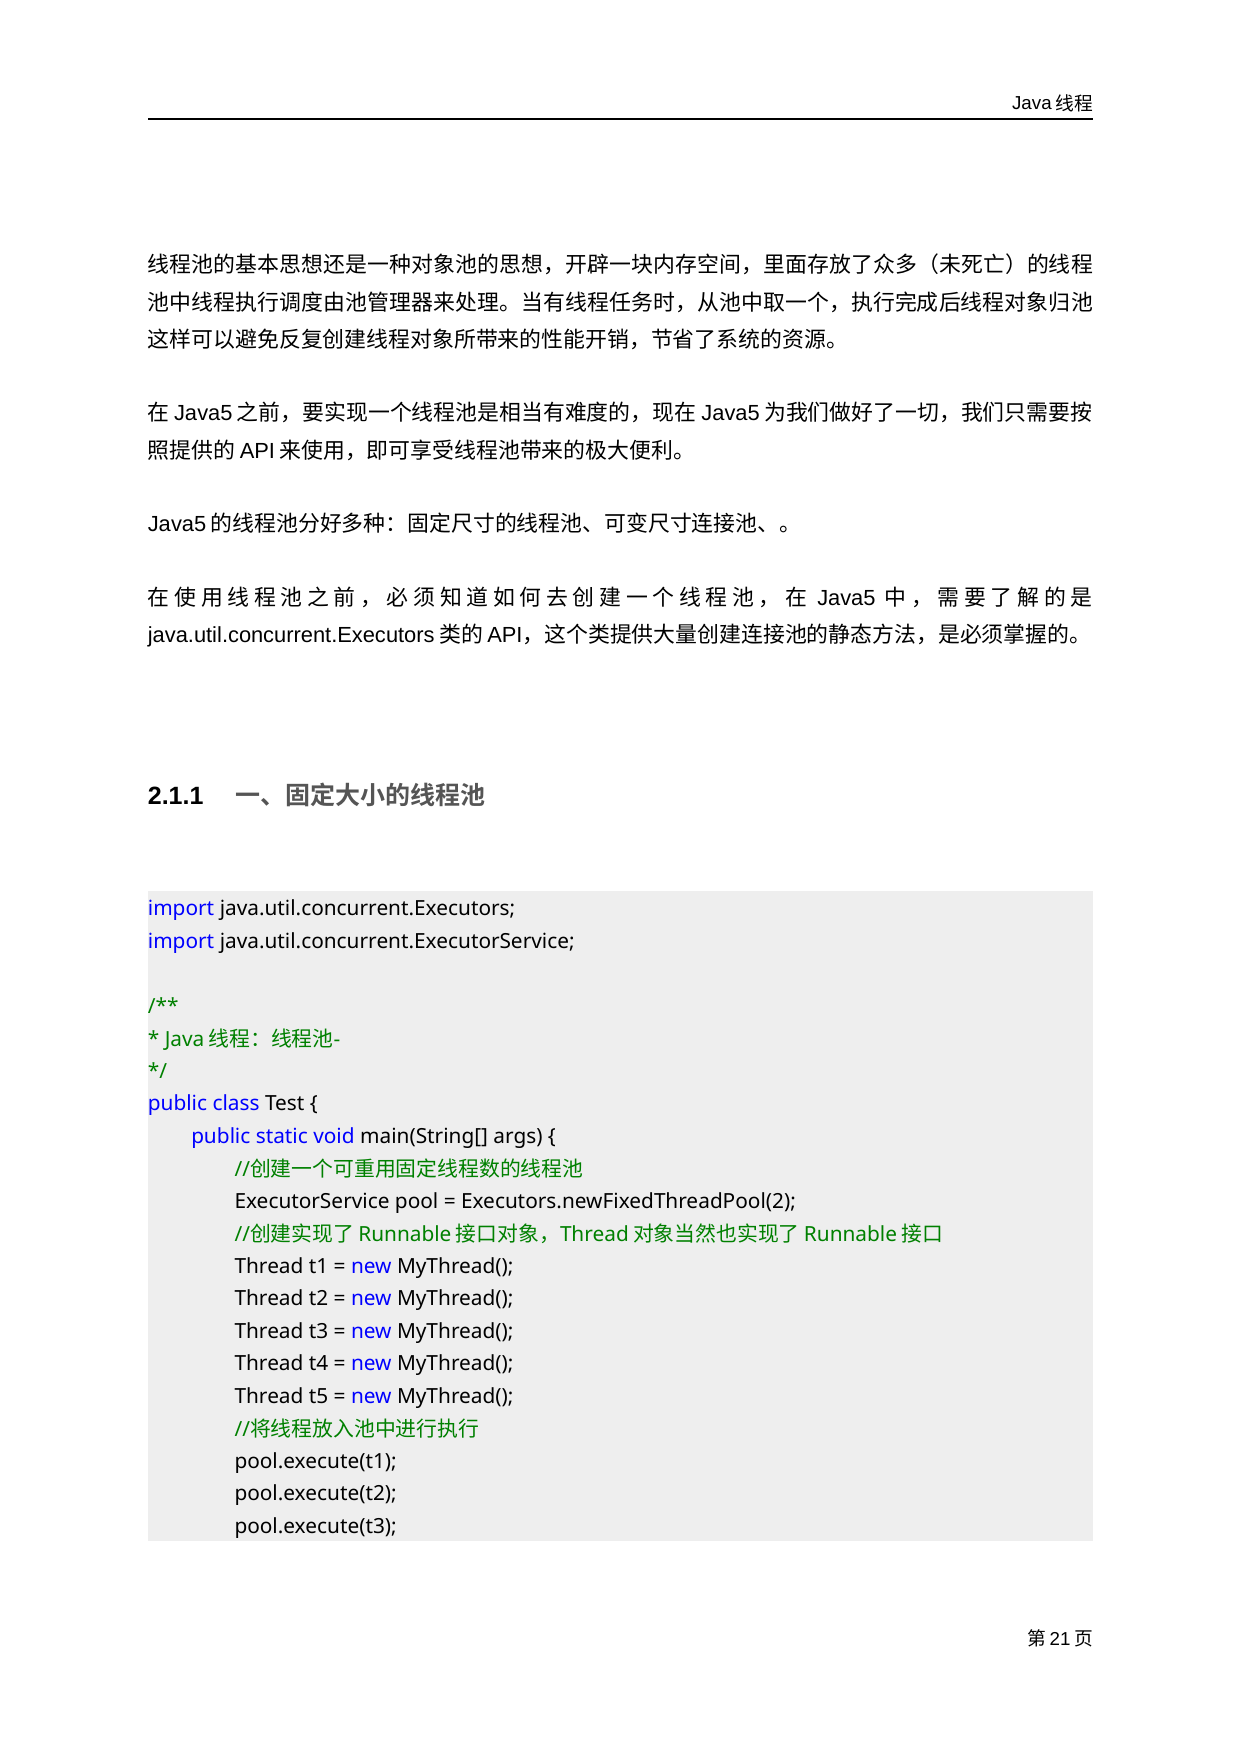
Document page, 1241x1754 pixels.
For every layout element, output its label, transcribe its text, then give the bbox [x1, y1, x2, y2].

text 在Java5之前，要实现一个线程池是相当有难度的，现在Java5为我们做好了一切，我们只需要按照提供的API来使用，即可享受线程池带来的极大便利。 [148, 395, 1093, 465]
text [148, 891, 1093, 1541]
text 线程池的基本思想还是一种对象池的思想，开辟一块内存空间，里面存放了众多（未死亡）的线程，池中线程执行调度由池管理器来处理。当有线程任务时，从池中取一个，执行完成后线程对象归池，这样可以避免反复创建线程对象所带来的性能开销，节省了系统的资源。 [148, 247, 1093, 354]
text 在使用线程池之前，必须知道如何去创建一个线程池，在Java5中，需要了解的是java.util.concurrent.Executors类的API，这个类提供大量创建连接池的静态方法，是必须掌握的。 [148, 579, 1093, 649]
text Java5的线程池分好多种：固定尺寸的线程池、可变尺寸连接池、。 [148, 506, 1093, 538]
subtitle 一、固定大小的线程池 [148, 761, 1093, 826]
